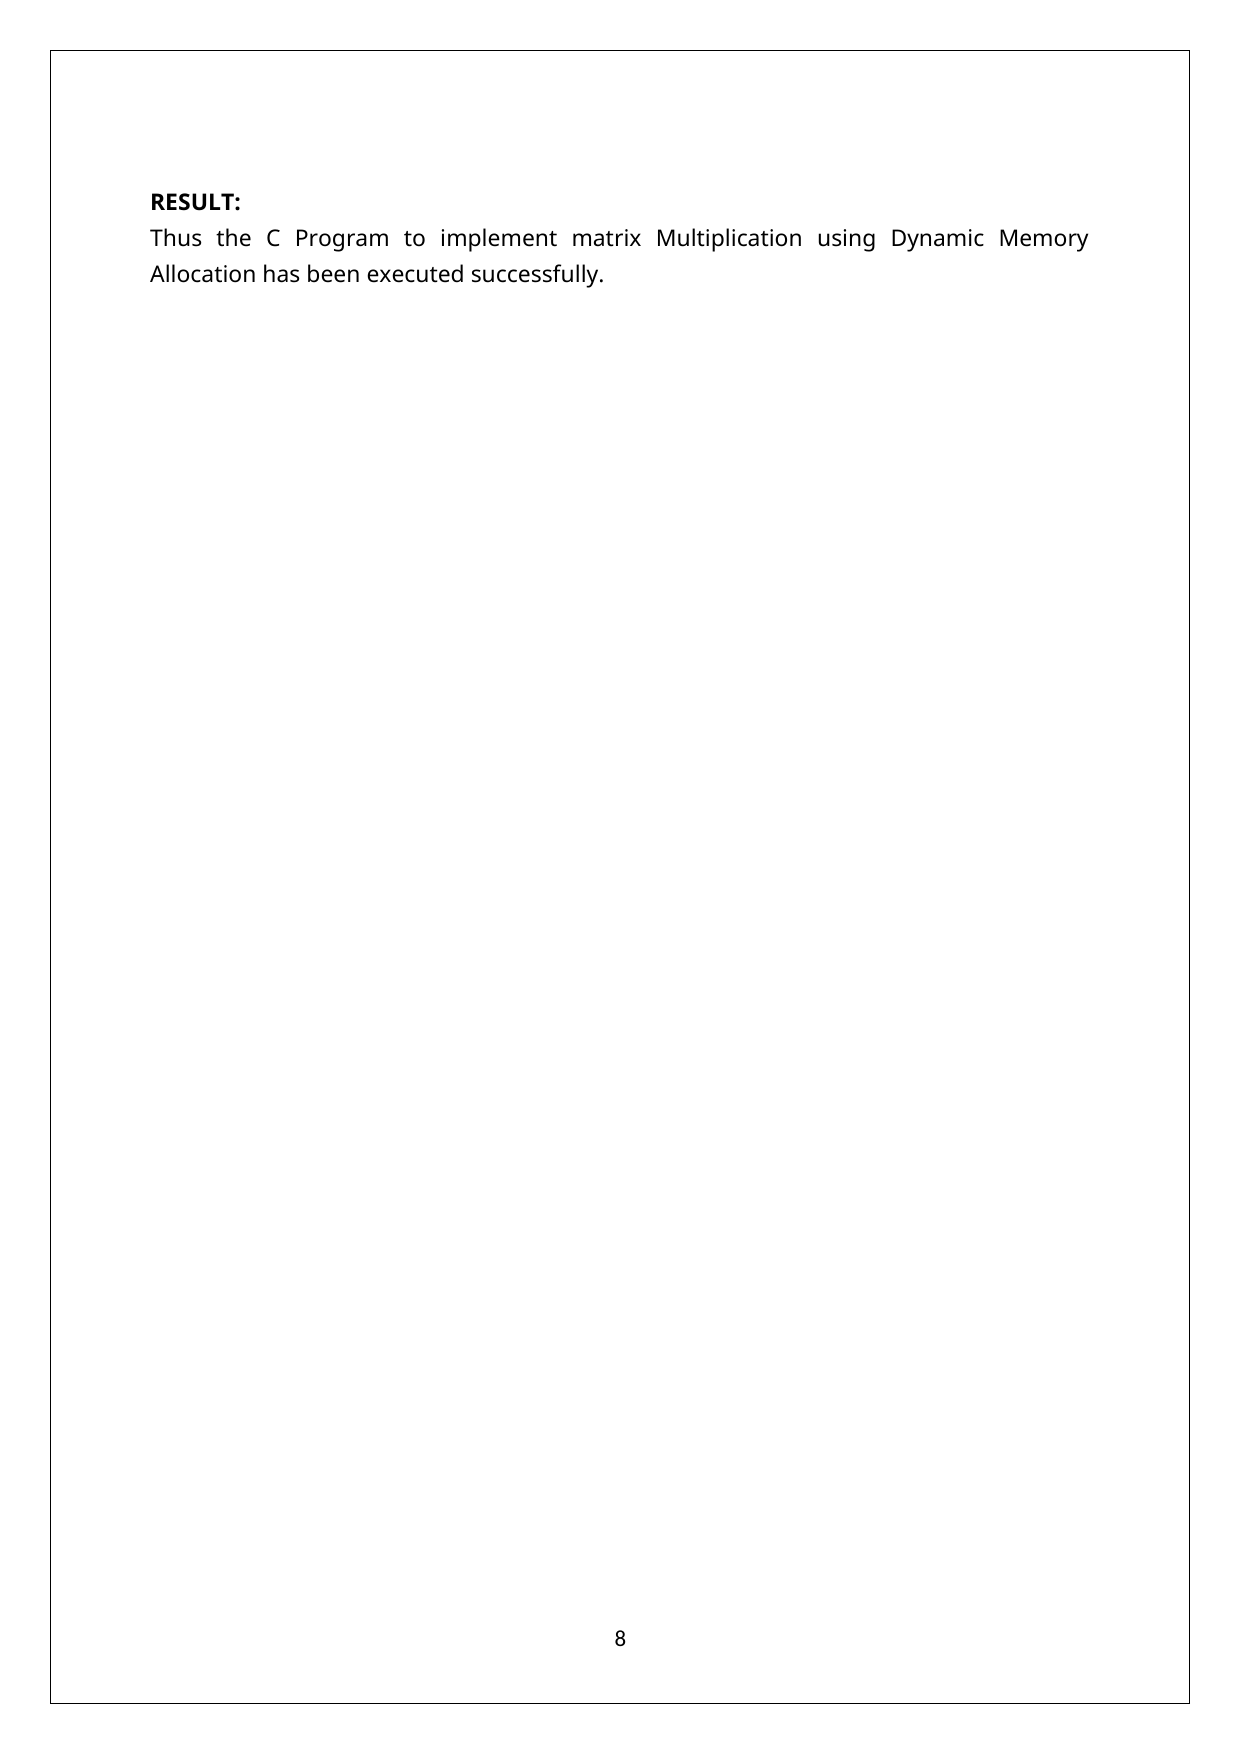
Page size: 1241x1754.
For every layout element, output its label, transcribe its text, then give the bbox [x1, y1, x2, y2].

text RESULT: [150, 186, 1090, 217]
text Thus the C Program to implement matrix Multiplication using Dynamic Memory Allocation has been executed successfully. [150, 222, 1090, 289]
